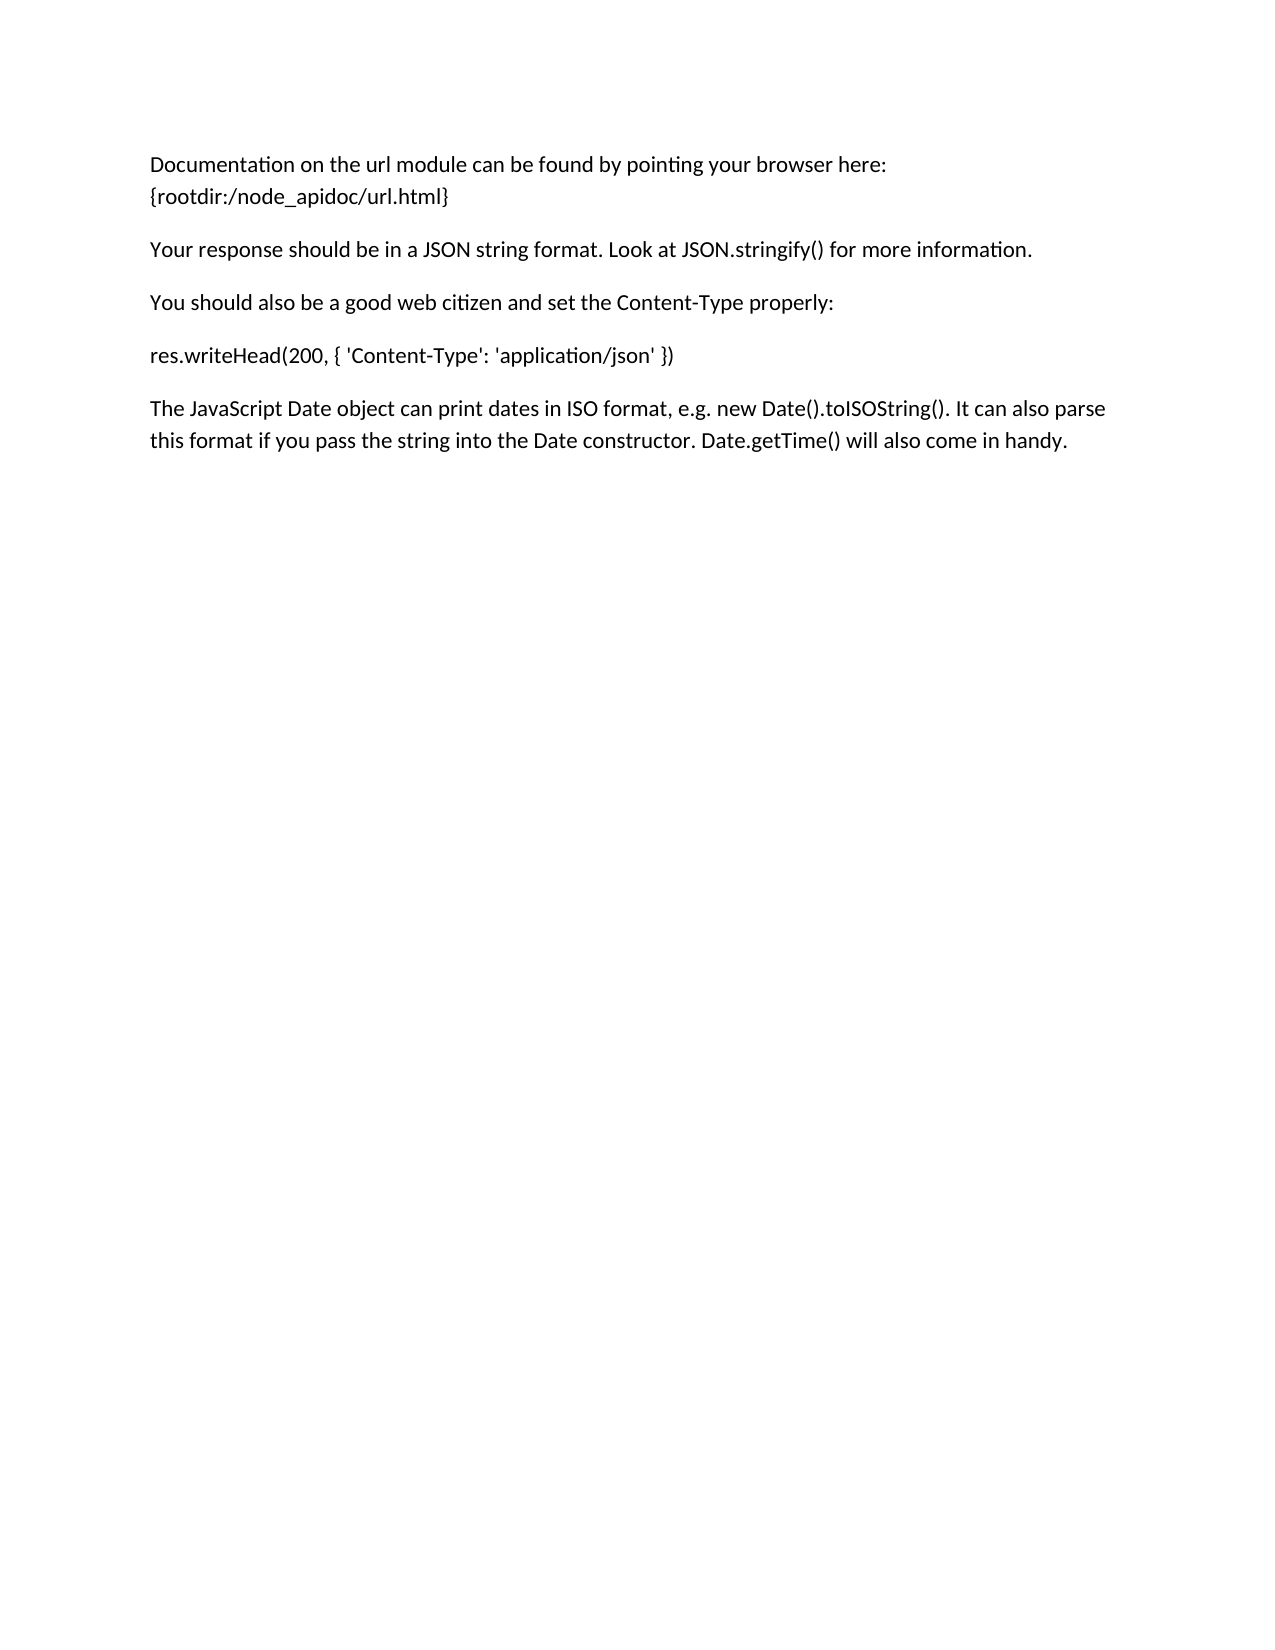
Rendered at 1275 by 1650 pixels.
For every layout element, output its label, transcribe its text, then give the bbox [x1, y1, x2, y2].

text res.writeHead(200, { 'Content-Type': 'application/json' }) [150, 341, 1125, 369]
text The JavaScript Date object can print dates in ISO format, e.g. new Date().toISOString(). It can also parse this format if you pass the string into the Date constructor. Date.getTime() will also come in handy. [150, 394, 1125, 454]
text You should also be a good web citizen and set the Content-Type properly: [150, 288, 1125, 316]
text Documentation on the url module can be found by pointing your browser here: {rootdir:/node_apidoc/url.html} [150, 150, 1125, 210]
text Your response should be in a JSON string format. Look at JSON.stringify() for more information. [150, 235, 1125, 263]
